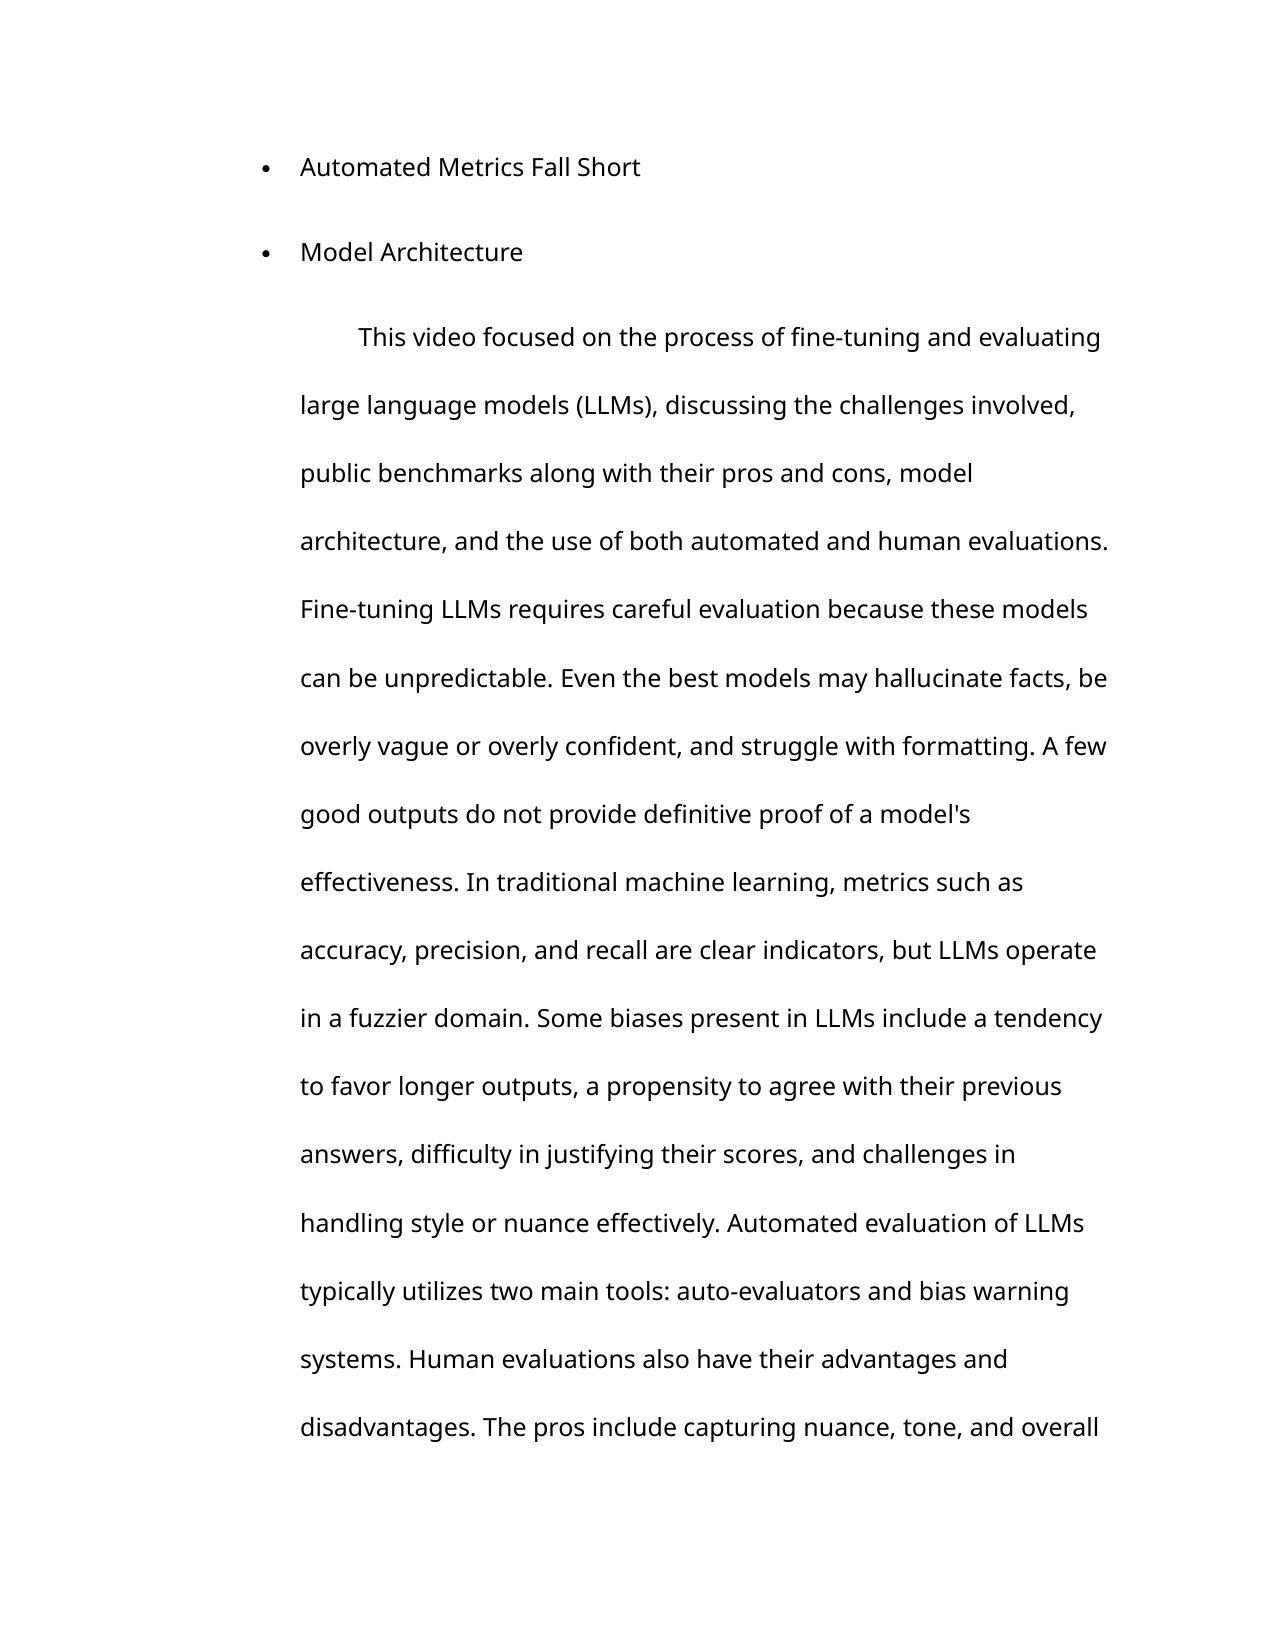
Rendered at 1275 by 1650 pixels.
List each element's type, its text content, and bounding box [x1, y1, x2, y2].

list Model Architecture [262, 235, 1125, 269]
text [300, 319, 1125, 1444]
list Automated Metrics Fall Short [262, 150, 1125, 184]
